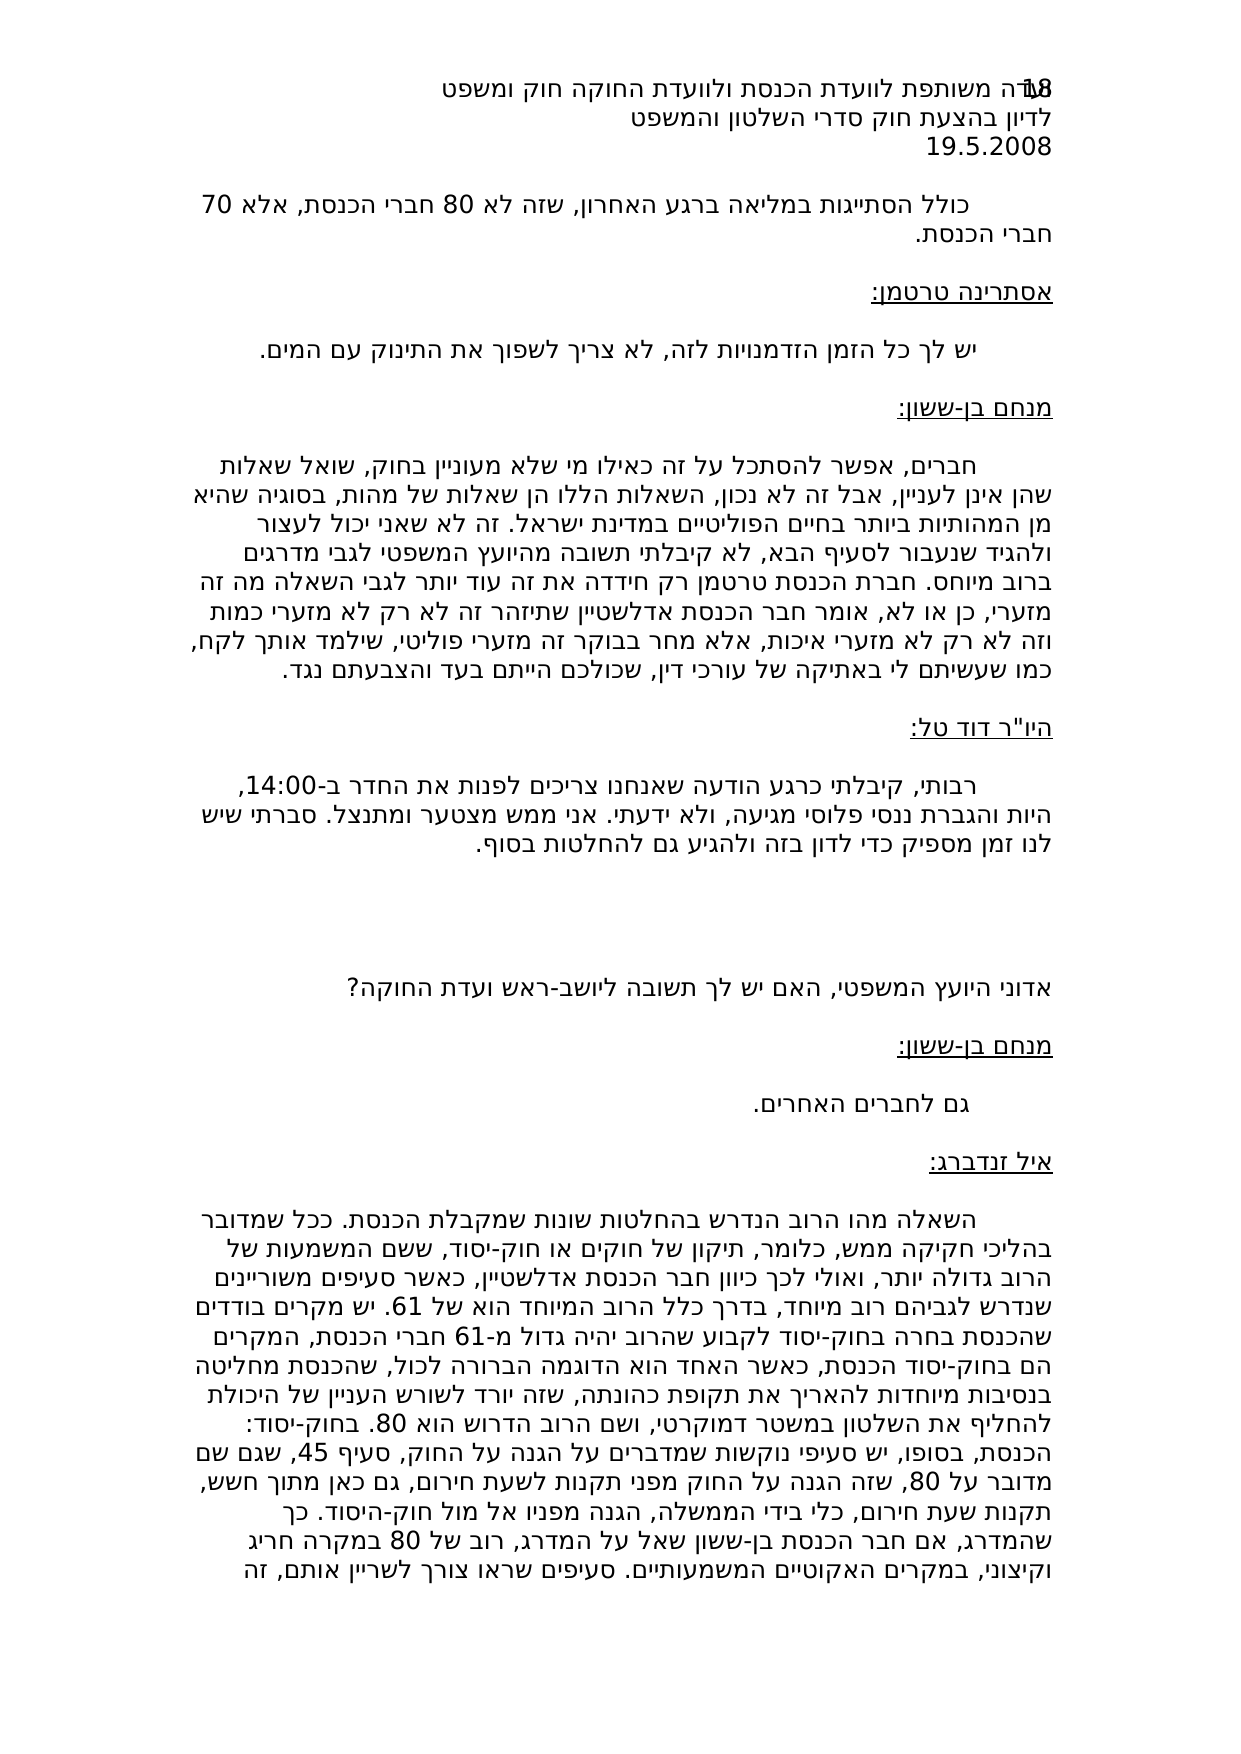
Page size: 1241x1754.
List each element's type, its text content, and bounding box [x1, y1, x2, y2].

text אסתרינה טרטמן: [187, 277, 1053, 306]
text כולל הסתייגות במליאה ברגע האחרון, שזה לא 80 חברי הכנסת, אלא 70 חברי הכנסת. [187, 190, 1053, 248]
text יש לך כל הזמן הזדמנויות לזה, לא צריך לשפוך את התינוק עם המים. [187, 335, 1053, 364]
text מנחם בן-ששון: [187, 393, 1053, 422]
text רבותי, קיבלתי כרגע הודעה שאנחנו צריכים לפנות את החדר ב-14:00, היות והגברת ננסי פלוסי מגיעה, ולא ידעתי. אני ממש מצטער ומתנצל. סברתי שיש לנו זמן מספיק כדי לדון בזה ולהגיע גם להחלטות בסוף. [187, 771, 1053, 858]
text אדוני היועץ המשפטי, האם יש לך תשובה ליושב-ראש ועדת החוקה? [187, 973, 1053, 1002]
text איל זנדברג: [187, 1147, 1053, 1176]
text חברים, אפשר להסתכל על זה כאילו מי שלא מעוניין בחוק, שואל שאלות שהן אינן לעניין, אבל זה לא נכון, השאלות הללו הן שאלות של מהות, בסוגיה שהיא מן המהותיות ביותר בחיים הפוליטיים במדינת ישראל. זה לא שאני יכול לעצור ולהגיד שנעבור לסעיף הבא, לא קיבלתי תשובה מהיועץ המשפטי לגבי מדרגים ברוב מיוחס. חברת הכנסת טרטמן רק חידדה את זה עוד יותר לגבי השאלה מה זה מזערי, כן או לא, אומר חבר הכנסת אדלשטיין שתיזהר זה לא רק לא מזערי כמות וזה לא רק לא מזערי איכות, אלא מחר בבוקר זה מזערי פוליטי, שילמד אותך לקח, כמו שעשיתם לי באתיקה של עורכי דין, שכולכם הייתם בעד והצבעתם נגד. [187, 451, 1053, 684]
text גם לחברים האחרים. [187, 1089, 1053, 1118]
text מנחם בן-ששון: [187, 1031, 1053, 1060]
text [187, 1205, 1053, 1584]
text היו"ר דוד טל: [187, 713, 1053, 742]
